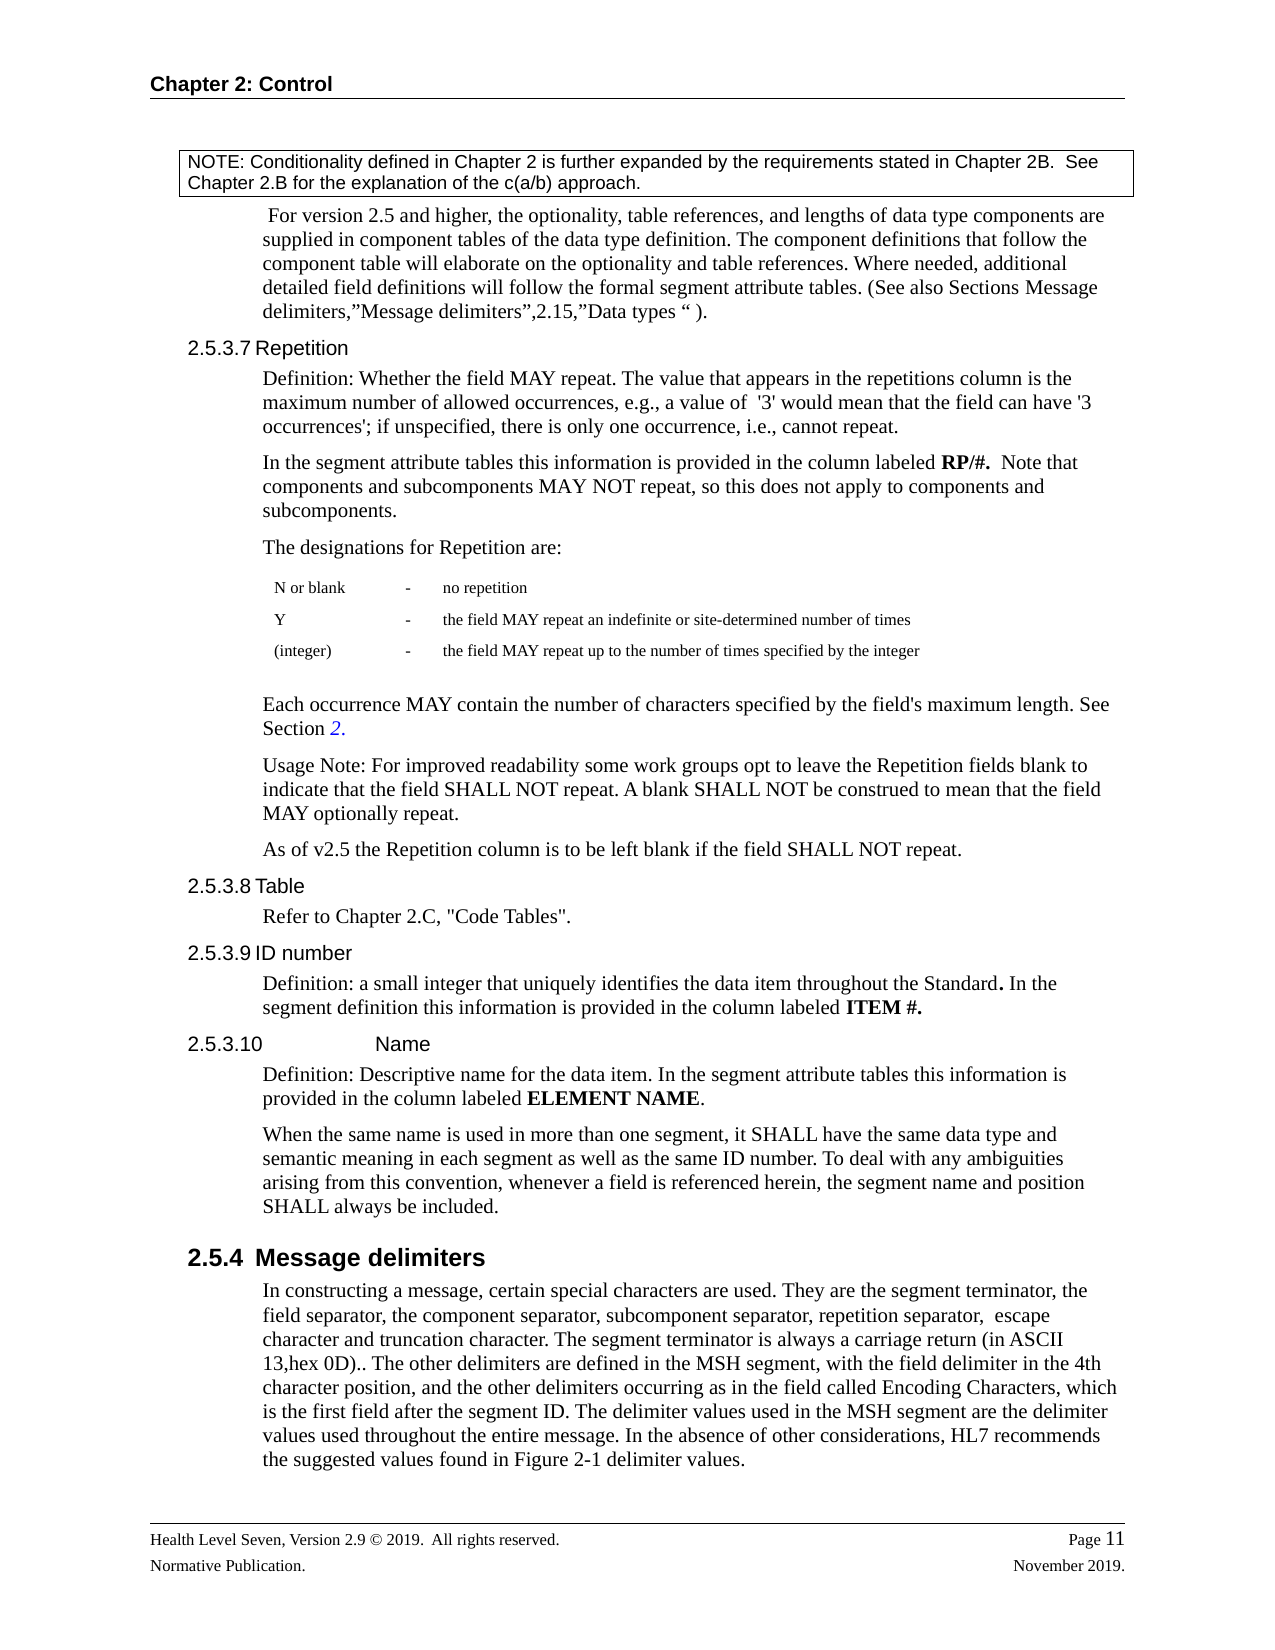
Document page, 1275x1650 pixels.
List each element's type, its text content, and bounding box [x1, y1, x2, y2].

table_cell - [394, 603, 431, 635]
table_header N or blank [263, 571, 394, 603]
subtitle Message delimiters [187, 1243, 1125, 1272]
text In the segment attribute tables this information is provided in the column labeled RP/#. Note that components and subcomponents MAY NOT repeat, so this does not apply to components and subcomponents. [262, 450, 1125, 522]
subtitle Table [187, 874, 1125, 898]
text Refer to Chapter 2.C, "Code Tables". [262, 904, 1125, 928]
subtitle Repetition [187, 335, 1125, 359]
text For version 2.5 and higher, the optionality, table references, and lengths of data type components are supplied in component tables of the data type definition. The component definitions that follow the component table will elaborate on the optionality and table references. Where needed, additional detailed field definitions will follow the formal segment attribute tables. (See also Sections Error! Unknown switch argument.,”Message delimiters”,2.15,”Data types “ ). [262, 202, 1125, 323]
text Definition: Whether the field MAY repeat. The value that appears in the repetitions column is the maximum number of allowed occurrences, e.g., a value of '3' would mean that the field can have '3 occurrences'; if unspecified, there is only one occurrence, i.e., cannot repeat. [262, 366, 1125, 438]
text As of v2.5 the Repetition column is to be left blank if the field SHALL NOT repeat. [262, 837, 1125, 861]
table_header - [394, 571, 431, 603]
text The designations for Repetition are: [262, 535, 1125, 559]
text Each occurrence MAY contain the number of characters specified by the field's maximum length. See Section 2. [262, 692, 1125, 740]
text Usage Note: For improved readability some work groups opt to leave the Repetition fields blank to indicate that the field SHALL NOT repeat. A blank SHALL NOT be construed to mean that the field MAY optionally repeat. [262, 752, 1125, 825]
table_cell the field MAY repeat an indefinite or site-determined number of times [431, 603, 1200, 635]
table_cell (integer) [263, 635, 394, 692]
text When the same name is used in more than one segment, it SHALL have the same data type and semantic meaning in each segment as well as the same ID number. To deal with any ambiguities arising from this convention, whenever a field is referenced herein, the segment name and position SHALL always be included. [262, 1122, 1125, 1218]
text NOTE: Conditionality defined in Chapter 2 is further expanded by the requirements stated in Chapter 2B. See Chapter 2.B for the explanation of the c(a/b) approach. [180, 151, 1133, 196]
table_cell - [394, 635, 431, 692]
subtitle Name [187, 1031, 1125, 1055]
text In constructing a message, certain special characters are used. They are the segment terminator, the field separator, the component separator, subcomponent separator, repetition separator, escape character and truncation character. The segment terminator is always a carriage return (in ASCII 13,hex 0D).. The other delimiters are defined in the MSH segment, with the field delimiter in the 4th character position, and the other delimiters occurring as in the field called Encoding Characters, which is the first field after the segment ID. The delimiter values used in the MSH segment are the delimiter values used throughout the entire message. In the absence of other considerations, HL7 recommends the suggested values found in Figure 2-1 delimiter values. [262, 1278, 1125, 1471]
text Definition: Descriptive name for the data item. In the segment attribute tables this information is provided in the column labeled ELEMENT NAME. [262, 1062, 1125, 1110]
text Definition: a small integer that uniquely identifies the data item throughout the Standard. In the segment definition this information is provided in the column labeled ITEM #. [262, 971, 1125, 1019]
subtitle ID number [187, 941, 1125, 964]
table_cell the field MAY repeat up to the number of times specified by the integer [431, 635, 1200, 692]
table_cell Y [263, 603, 394, 635]
table_header no repetition [431, 571, 1200, 603]
